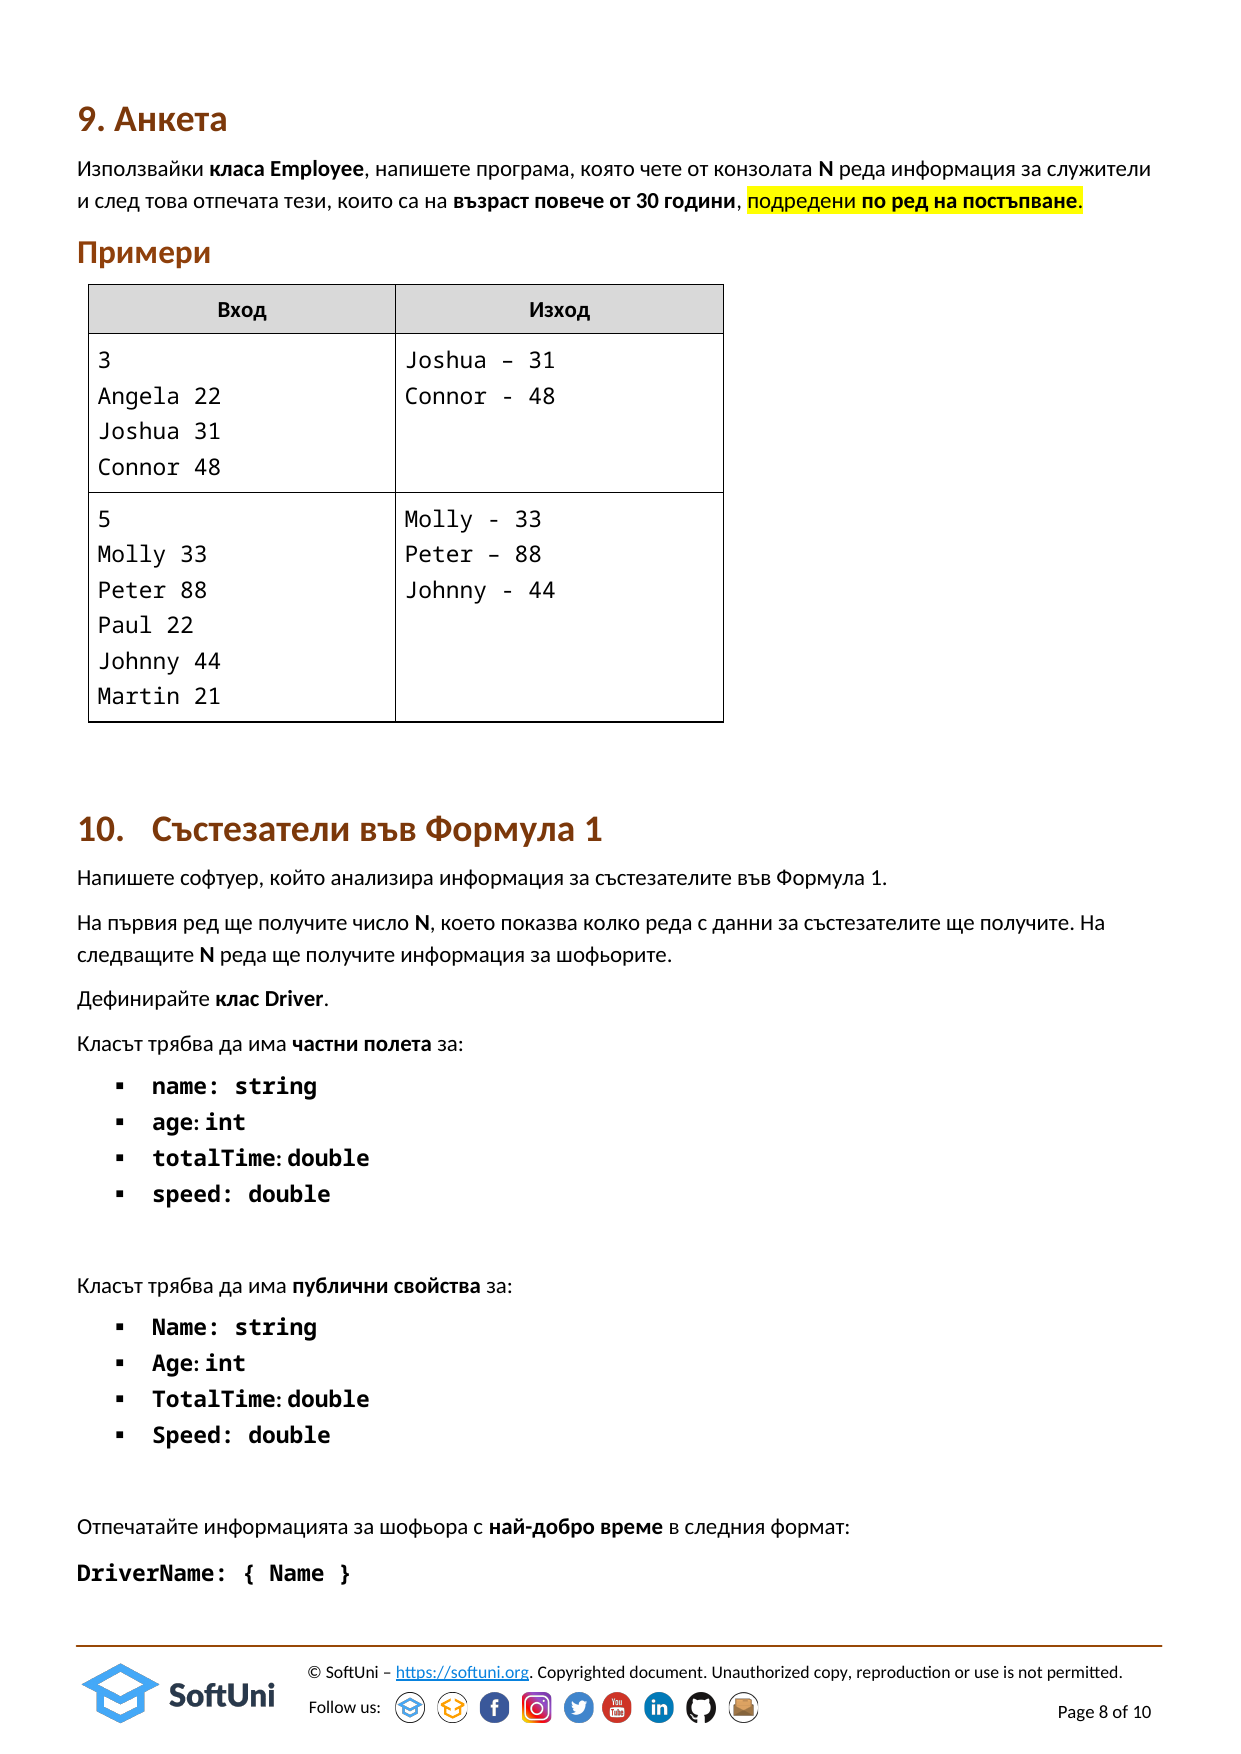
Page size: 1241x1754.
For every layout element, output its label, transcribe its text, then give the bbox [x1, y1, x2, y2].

picture [522, 1692, 552, 1723]
picture [728, 1692, 759, 1723]
text Класът трябва да има частни полета за: [77, 1029, 1163, 1057]
text Отпечатайте информацията за шофьора с най-добро време в следния формат: [77, 1512, 1163, 1540]
list speed: double [114, 1178, 1163, 1209]
picture [644, 1714, 653, 1723]
text DriverName: { Name } [77, 1557, 1163, 1588]
subtitle Състезатели във Формула 1 [77, 805, 1163, 851]
text Напишете софтуер, който анализира информация за състезателите във Формула 1. [77, 863, 1163, 891]
picture [75, 1658, 281, 1729]
subtitle Примери [77, 231, 1163, 271]
picture [479, 1692, 510, 1723]
list age: int [114, 1106, 1163, 1137]
table_header Вход [89, 285, 395, 333]
picture [665, 1692, 674, 1701]
table_cell 5 Molly 33 Peter 88 Paul 22 Johnny 44 Martin 21 [89, 493, 395, 721]
table_cell Molly - 33 Peter – 88 Johnny - 44 [396, 493, 723, 721]
picture [658, 1705, 667, 1714]
picture [644, 1692, 653, 1701]
list Speed: double [114, 1419, 1163, 1450]
picture [665, 1714, 674, 1723]
list name: string [114, 1070, 1163, 1101]
text Използвайки класа Employee, напишете програма, която чете от конзолата N реда информация за служители и след това отпечата тези, които са на възраст повече от 30 години, подредени по ред на постъпване. [77, 154, 1163, 214]
subtitle Анкета [77, 95, 1163, 141]
picture [437, 1692, 468, 1723]
table_cell 3 Angela 22 Joshua 31 Connor 48 [89, 334, 395, 492]
picture [686, 1692, 716, 1723]
picture [564, 1692, 594, 1723]
table_header Изход [396, 285, 723, 333]
list Name: string [114, 1311, 1163, 1342]
text Класът трябва да има публични свойства за: [77, 1271, 1163, 1299]
text На първия ред ще получите число N, което показва колко реда с данни за състезателите ще получите. На следващите N реда ще получите информация за шофьорите. [77, 908, 1163, 968]
picture [602, 1692, 632, 1723]
table_cell Joshua – 31 Connor - 48 [396, 334, 723, 492]
list TotalTime: double [114, 1383, 1163, 1414]
text Дефинирайте клас Driver. [77, 984, 1163, 1013]
list Age: int [114, 1347, 1163, 1378]
picture [395, 1692, 425, 1723]
list totalTime: double [114, 1142, 1163, 1173]
